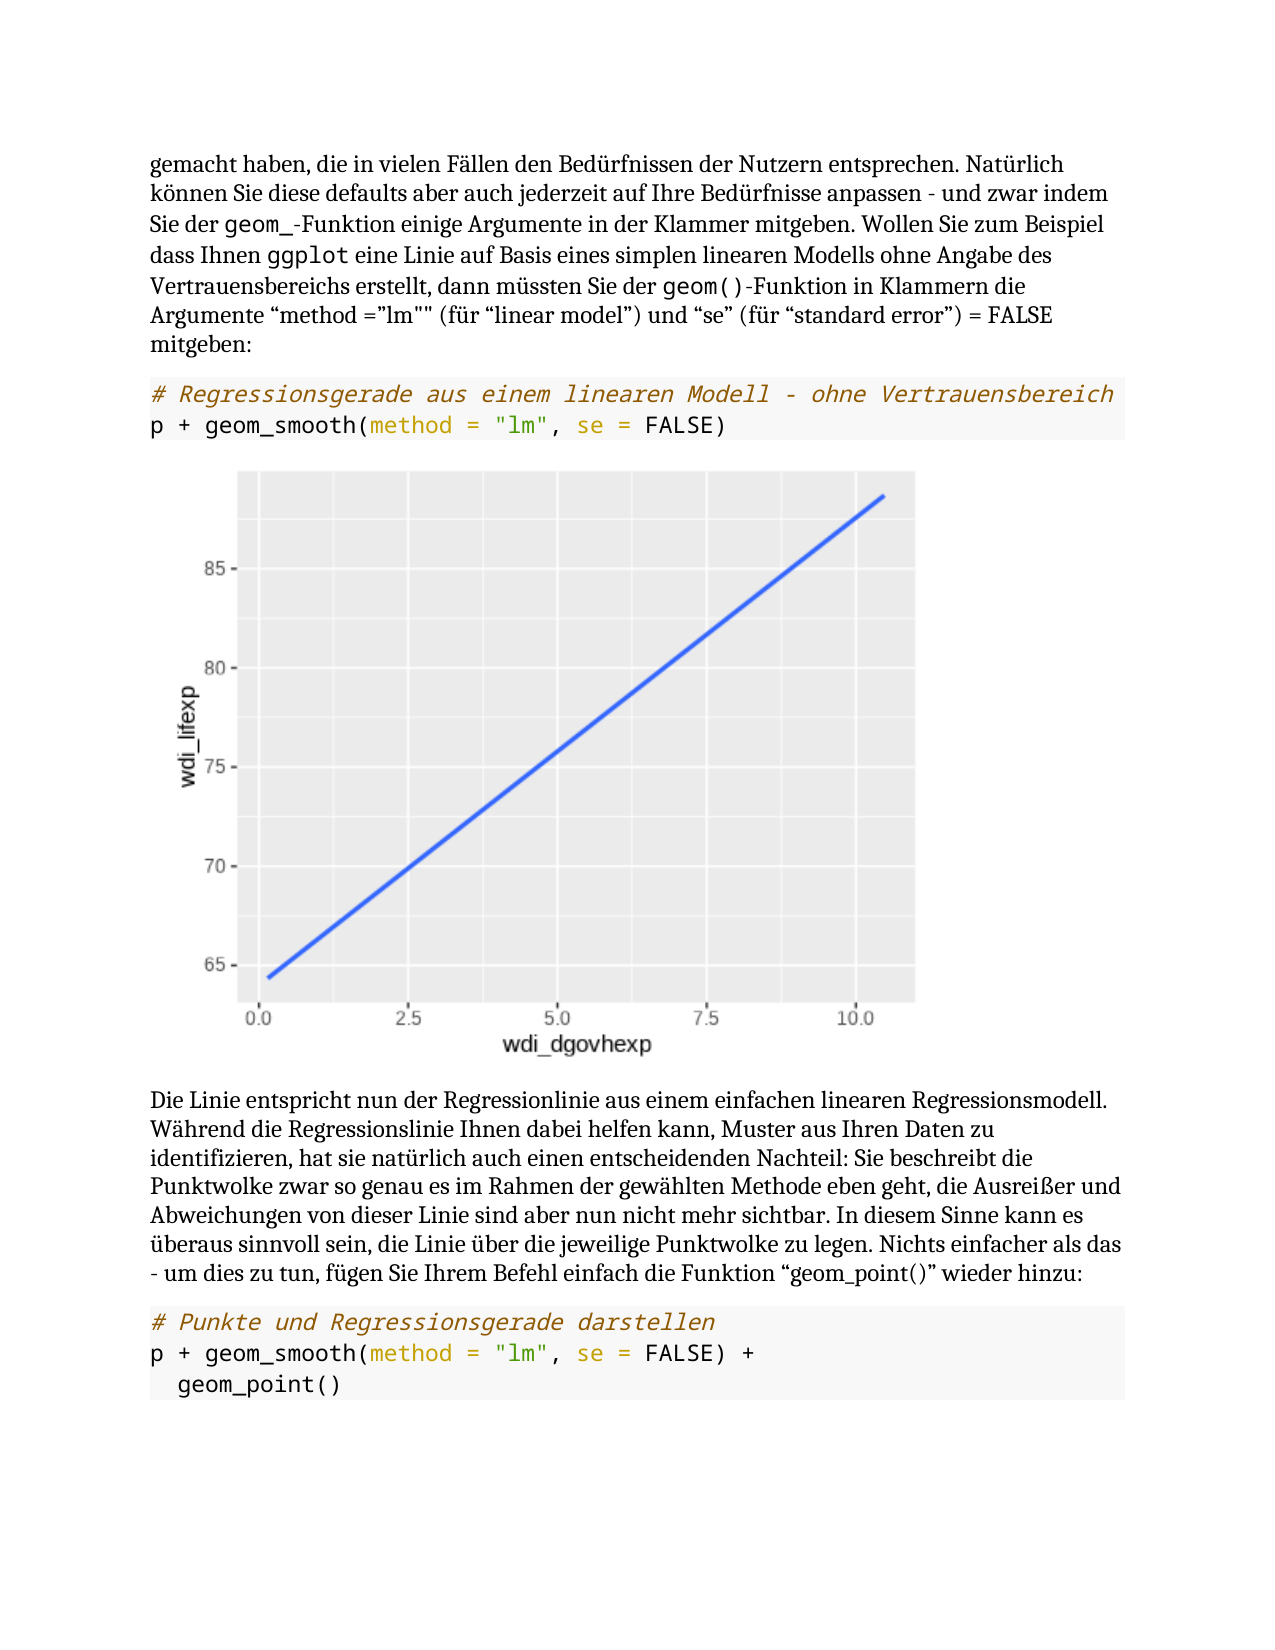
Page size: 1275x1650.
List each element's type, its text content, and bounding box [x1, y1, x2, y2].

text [150, 150, 1125, 359]
text Die Linie entspricht nun der Regressionlinie aus einem einfachen linearen Regressionsmodell. Während die Regressionslinie Ihnen dabei helfen kann, Muster aus Ihren Daten zu identifizieren, hat sie natürlich auch einen entscheidenden Nachteil: Sie beschreibt die Punktwolke zwar so genau es im Rahmen der gewählten Methode eben geht, die Ausreißer und Abweichungen von dieser Linie sind aber nun nicht mehr sichtbar. In diesem Sinne kann es überaus sinnvoll sein, die Linie über die jeweilige Punktwolke zu legen. Nichts einfacher als das - um dies zu tun, fügen Sie Ihrem Befehl einfach die Funktion “geom_point()” wieder hinzu: [150, 1086, 1125, 1287]
text # Punkte und Regressionsgerade darstellen p + geom_smooth(method = "lm", se = FALSE) + geom_point() [150, 1306, 1125, 1400]
picture [168, 460, 927, 1068]
text # Regressionsgerade aus einem linearen Modell - ohne Vertrauensbereich p + geom_smooth(method = "lm", se = FALSE) [150, 377, 1125, 440]
